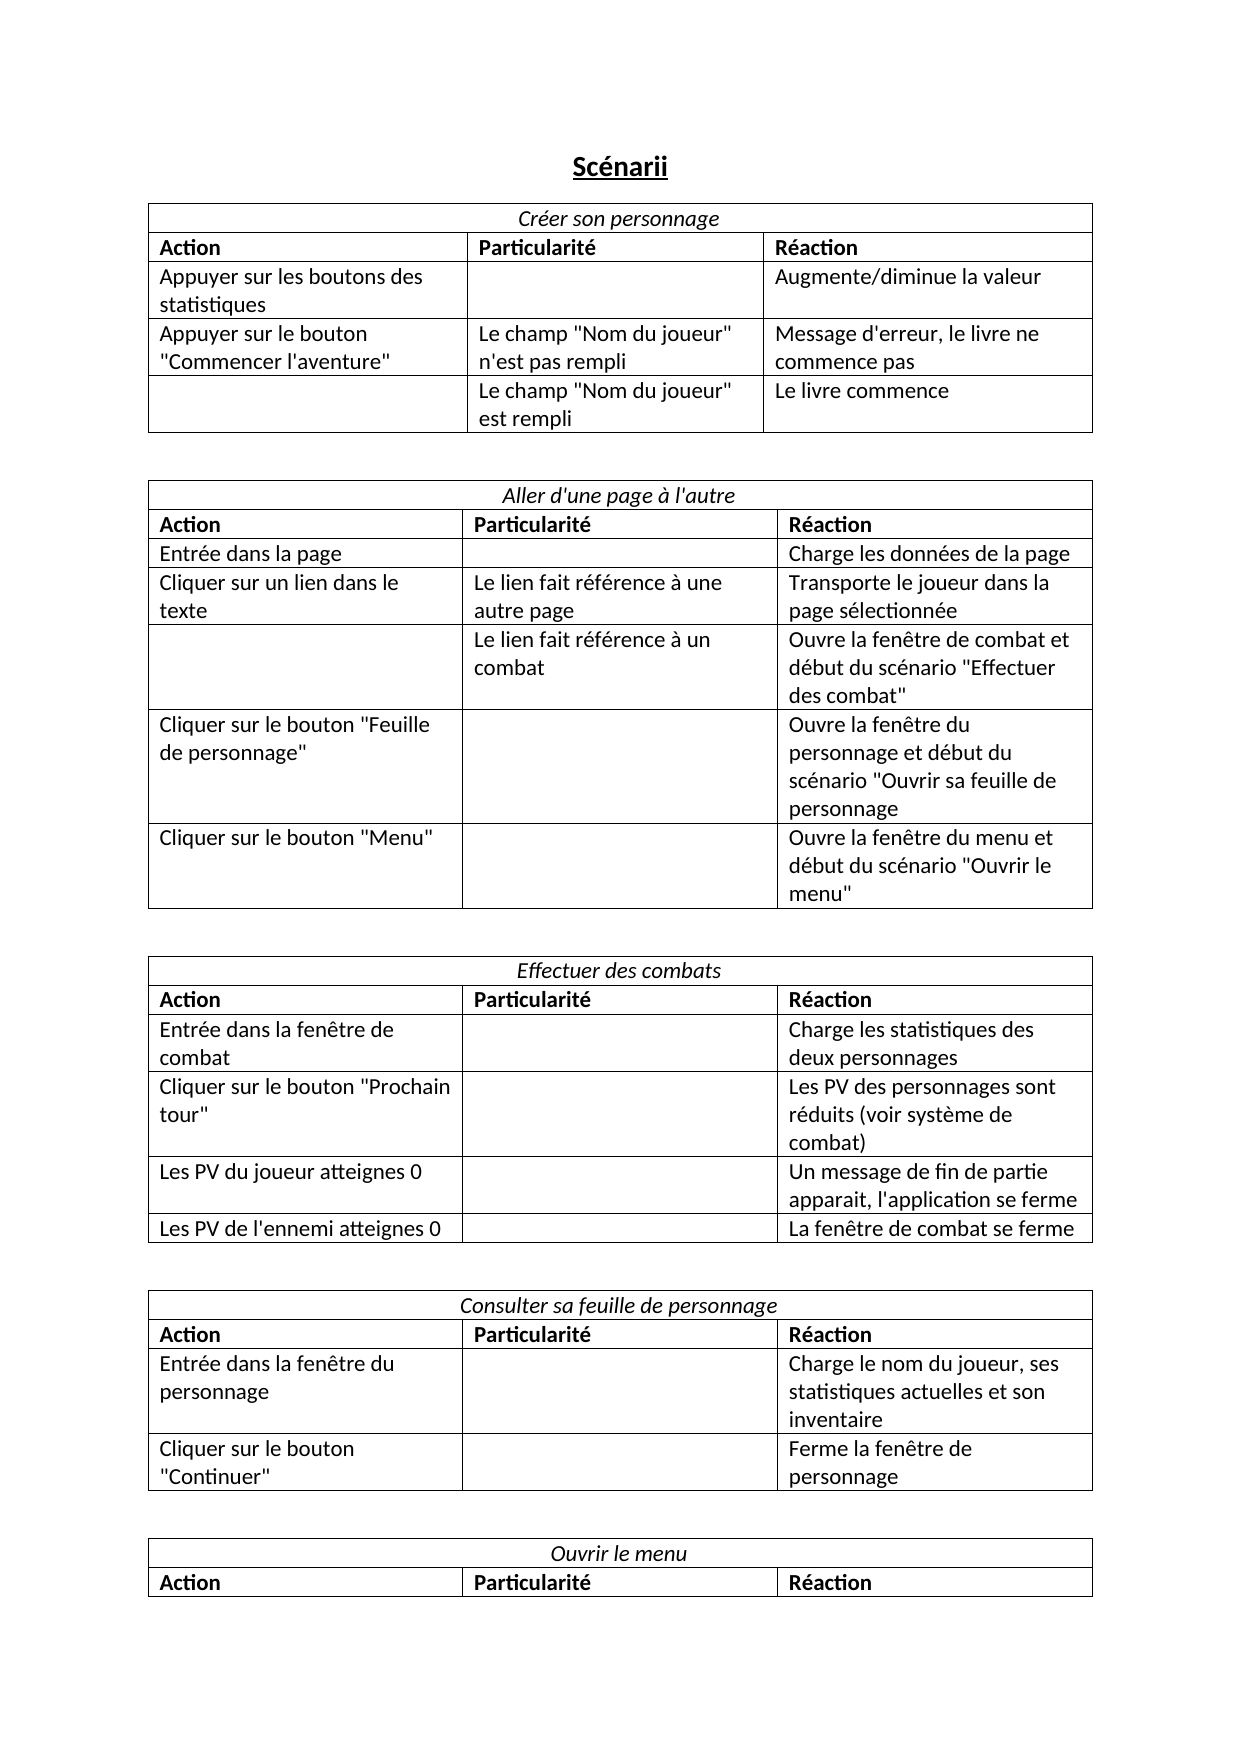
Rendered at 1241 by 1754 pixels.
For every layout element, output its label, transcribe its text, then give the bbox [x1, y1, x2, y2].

table_cell Cliquer sur le bouton "Feuille de personnage" [149, 710, 462, 822]
table_cell Ouvre la fenêtre de combat et début du scénario "Effectuer des combat" [778, 625, 1092, 709]
table_cell [468, 262, 763, 318]
table_cell Le lien fait référence à un combat [463, 625, 777, 709]
table_header Consulter sa feuille de personnage [149, 1291, 1092, 1319]
table_cell La fenêtre de combat se ferme [778, 1214, 1092, 1242]
table_cell Les PV de l'ennemi atteignes 0 [149, 1214, 462, 1242]
table_cell [463, 1015, 777, 1071]
table_header Ouvrir le menu [149, 1539, 1092, 1567]
table_header Aller d'une page à l'autre [149, 481, 1092, 509]
table_cell [463, 1349, 777, 1433]
table_cell Particularité [463, 1568, 777, 1596]
table_cell [463, 824, 777, 908]
table_cell Cliquer sur un lien dans le texte [149, 568, 462, 624]
table_cell Action [149, 233, 467, 261]
table_cell Réaction [778, 1320, 1092, 1348]
table_cell Les PV du joueur atteignes 0 [149, 1157, 462, 1213]
table_header Effectuer des combats [149, 957, 1092, 984]
table_cell Réaction [778, 1568, 1092, 1596]
table_cell Les PV des personnages sont réduits (voir système de combat) [778, 1072, 1092, 1156]
table_cell Réaction [778, 986, 1092, 1014]
table_cell Réaction [778, 510, 1092, 538]
table_cell Cliquer sur le bouton "Prochain tour" [149, 1072, 462, 1156]
table_cell Un message de fin de partie apparait, l'application se ferme [778, 1157, 1092, 1213]
table_header Créer son personnage [149, 204, 1092, 232]
table_cell Transporte le joueur dans la page sélectionnée [778, 568, 1092, 624]
table_cell Particularité [463, 510, 777, 538]
table_cell [463, 1214, 777, 1242]
table_cell [463, 710, 777, 822]
table_cell Particularité [468, 233, 763, 261]
table_cell Réaction [764, 233, 1092, 261]
table_cell [149, 376, 467, 432]
table_cell Message d'erreur, le livre ne commence pas [764, 319, 1092, 375]
table_cell [463, 1434, 777, 1490]
table_cell Cliquer sur le bouton "Continuer" [149, 1434, 462, 1490]
table_cell Charge les statistiques des deux personnages [778, 1015, 1092, 1071]
table_cell Le livre commence [764, 376, 1092, 432]
table_cell Appuyer sur le bouton "Commencer l'aventure" [149, 319, 467, 375]
table_cell Le champ "Nom du joueur" n'est pas rempli [468, 319, 763, 375]
table_cell Le lien fait référence à une autre page [463, 568, 777, 624]
table_cell Action [149, 1568, 462, 1596]
table_cell [463, 1072, 777, 1156]
table_cell Augmente/diminue la valeur [764, 262, 1092, 318]
table_cell Entrée dans la fenêtre de combat [149, 1015, 462, 1071]
table_cell [149, 625, 462, 709]
table_cell Action [149, 1320, 462, 1348]
text Scénarii [148, 148, 1093, 183]
table_cell Entrée dans la fenêtre du personnage [149, 1349, 462, 1433]
table_cell [463, 539, 777, 567]
table_cell Particularité [463, 986, 777, 1014]
table_cell Entrée dans la page [149, 539, 462, 567]
table_cell Ouvre la fenêtre du menu et début du scénario "Ouvrir le menu" [778, 824, 1092, 908]
table_cell Particularité [463, 1320, 777, 1348]
table_cell Appuyer sur les boutons des statistiques [149, 262, 467, 318]
table_cell Charge les données de la page [778, 539, 1092, 567]
table_cell Action [149, 986, 462, 1014]
table_cell Le champ "Nom du joueur" est rempli [468, 376, 763, 432]
table_cell Charge le nom du joueur, ses statistiques actuelles et son inventaire [778, 1349, 1092, 1433]
table_cell [463, 1157, 777, 1213]
table_cell Ferme la fenêtre de personnage [778, 1434, 1092, 1490]
table_cell Action [149, 510, 462, 538]
table_cell Ouvre la fenêtre du personnage et début du scénario "Ouvrir sa feuille de personnage [778, 710, 1092, 822]
table_cell Cliquer sur le bouton "Menu" [149, 824, 462, 908]
